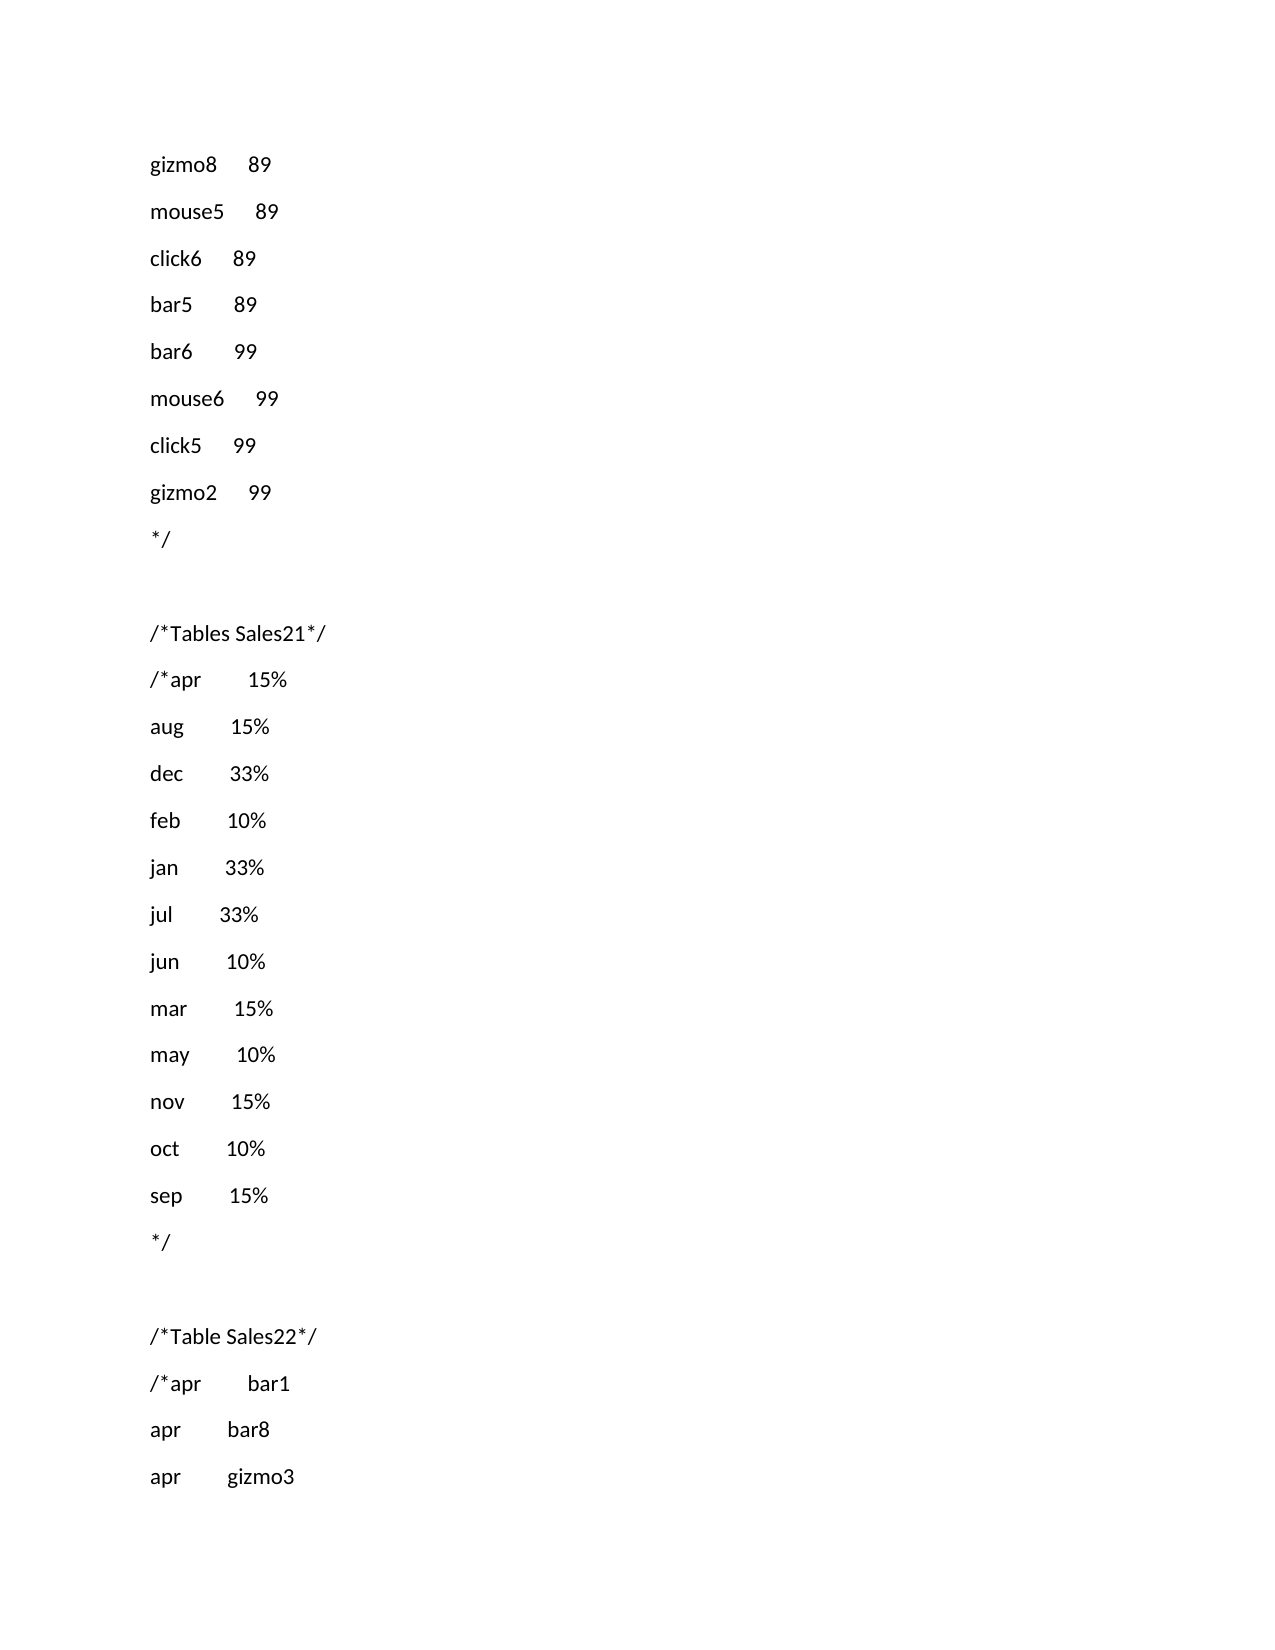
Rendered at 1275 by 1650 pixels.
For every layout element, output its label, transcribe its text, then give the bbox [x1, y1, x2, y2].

text bar6 99 [150, 337, 1125, 366]
text may 10% [150, 1041, 1125, 1069]
text apr bar8 [150, 1416, 1125, 1444]
text click5 99 [150, 431, 1125, 459]
text jul 33% [150, 900, 1125, 928]
text sep 15% [150, 1181, 1125, 1209]
text feb 10% [150, 806, 1125, 834]
text */ [150, 525, 1125, 553]
text aug 15% [150, 712, 1125, 741]
text click6 89 [150, 244, 1125, 272]
text jan 33% [150, 853, 1125, 881]
text oct 10% [150, 1134, 1125, 1162]
text gizmo8 89 [150, 150, 1125, 178]
text apr gizmo3 [150, 1462, 1125, 1491]
text /*Tables Sales21*/ [150, 619, 1125, 647]
text /*apr 15% [150, 666, 1125, 694]
text mar 15% [150, 994, 1125, 1022]
text /*Table Sales22*/ [150, 1322, 1125, 1350]
text dec 33% [150, 759, 1125, 787]
text /*apr bar1 [150, 1369, 1125, 1397]
text jun 10% [150, 947, 1125, 975]
text */ [150, 1228, 1125, 1256]
text nov 15% [150, 1087, 1125, 1116]
text gizmo2 99 [150, 478, 1125, 506]
text mouse5 89 [150, 197, 1125, 225]
text bar5 89 [150, 291, 1125, 319]
text mouse6 99 [150, 384, 1125, 412]
